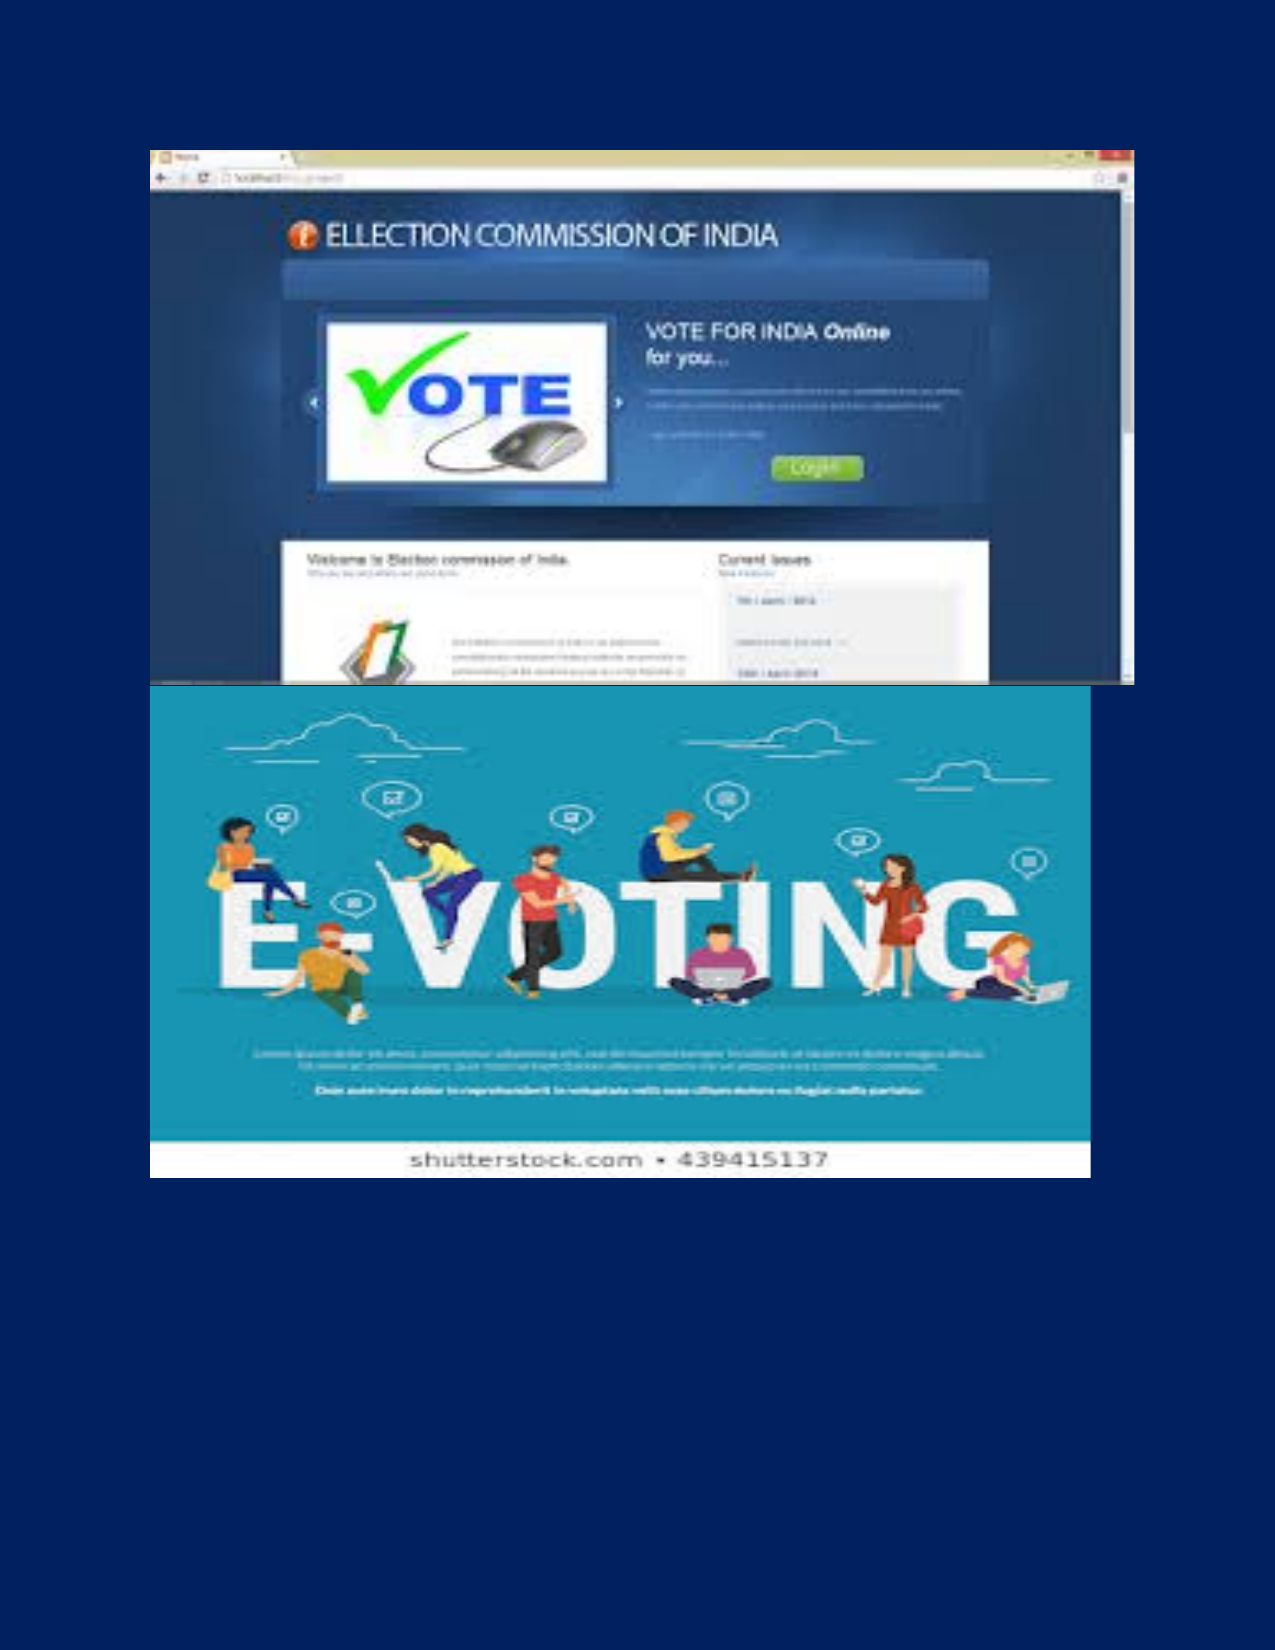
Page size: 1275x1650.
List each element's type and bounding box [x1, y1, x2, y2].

picture [150, 150, 1135, 685]
picture [150, 686, 1091, 1178]
